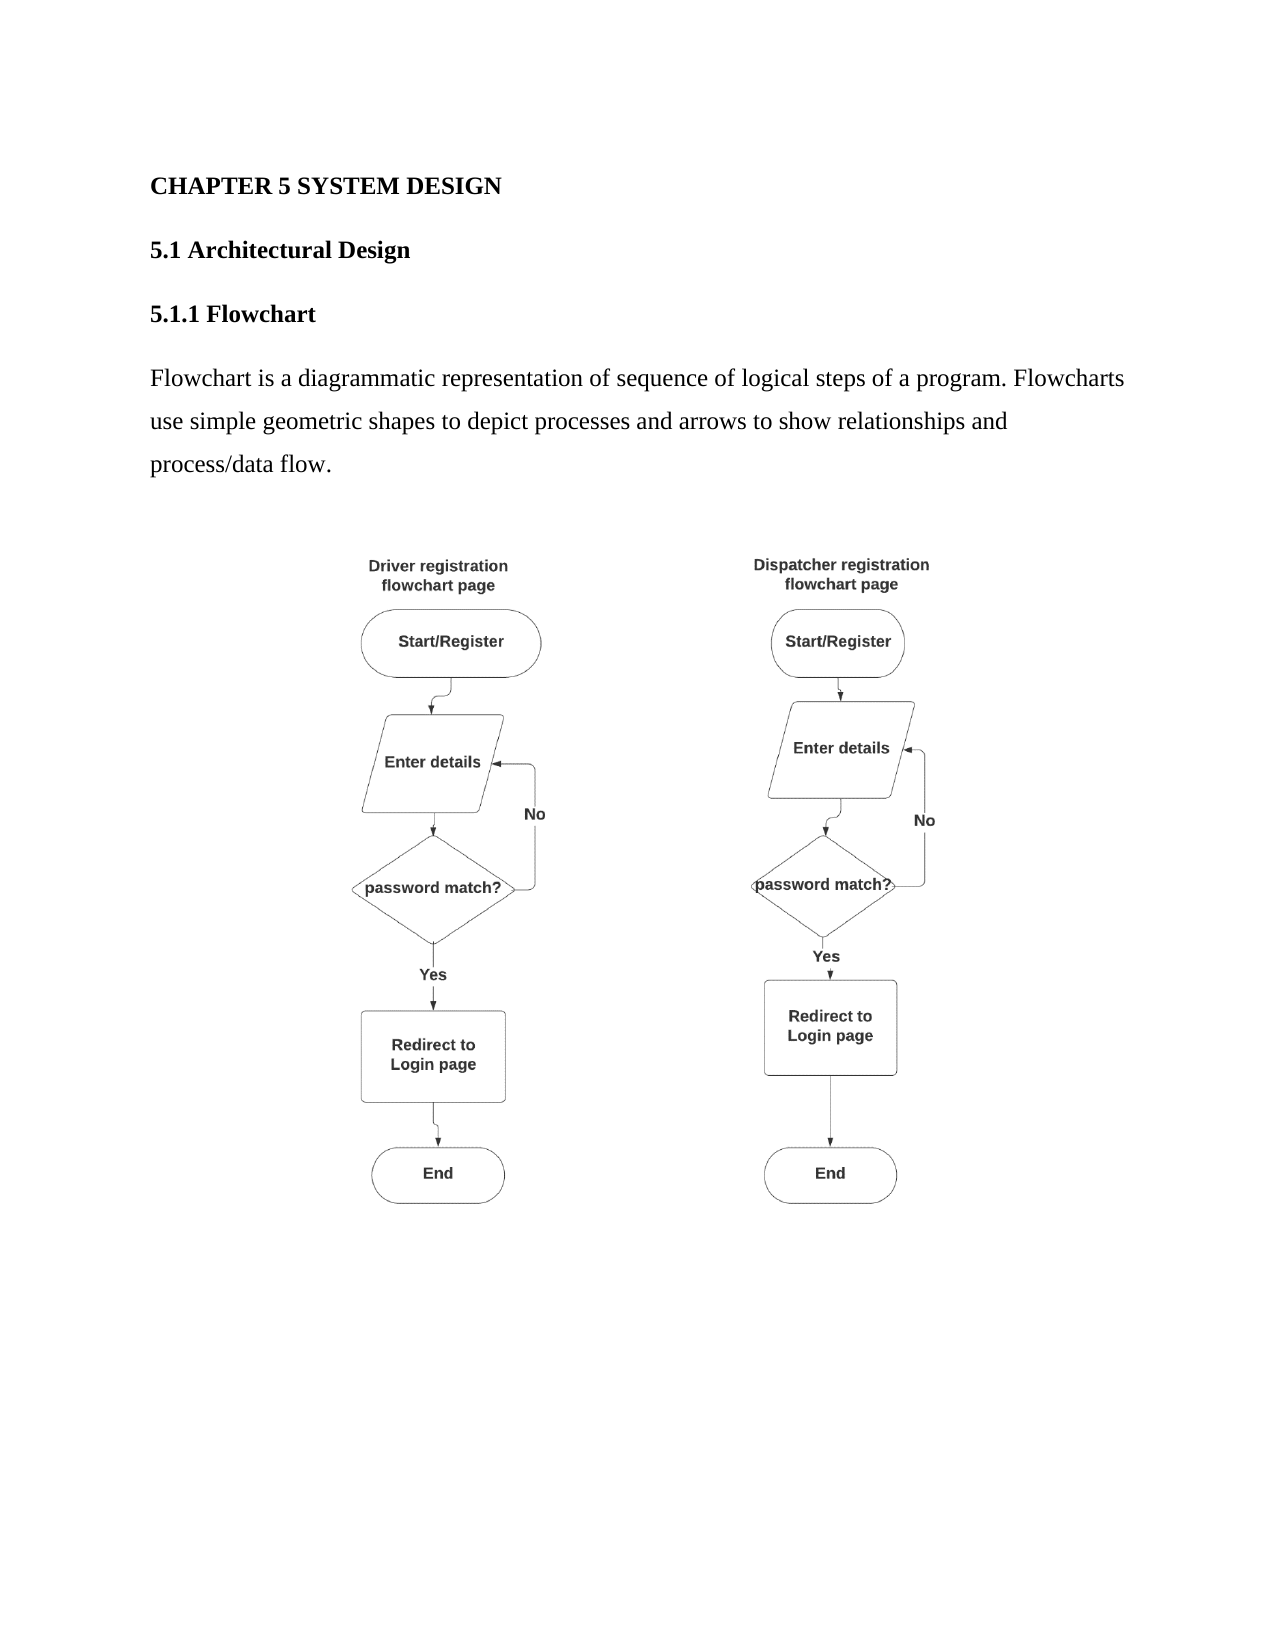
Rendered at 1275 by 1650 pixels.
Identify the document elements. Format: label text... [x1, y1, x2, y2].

text CHAPTER 5 SYSTEM DESIGN [150, 171, 1125, 199]
picture [150, 512, 1125, 1267]
text 5.1.1 Flowchart [150, 299, 1125, 327]
text Flowchart is a diagrammatic representation of sequence of logical steps of a program. Flowcharts use simple geometric shapes to depict processes and arrows to show relationships and process/data flow. [150, 363, 1125, 478]
text 5.1 Architectural Design [150, 235, 1125, 263]
